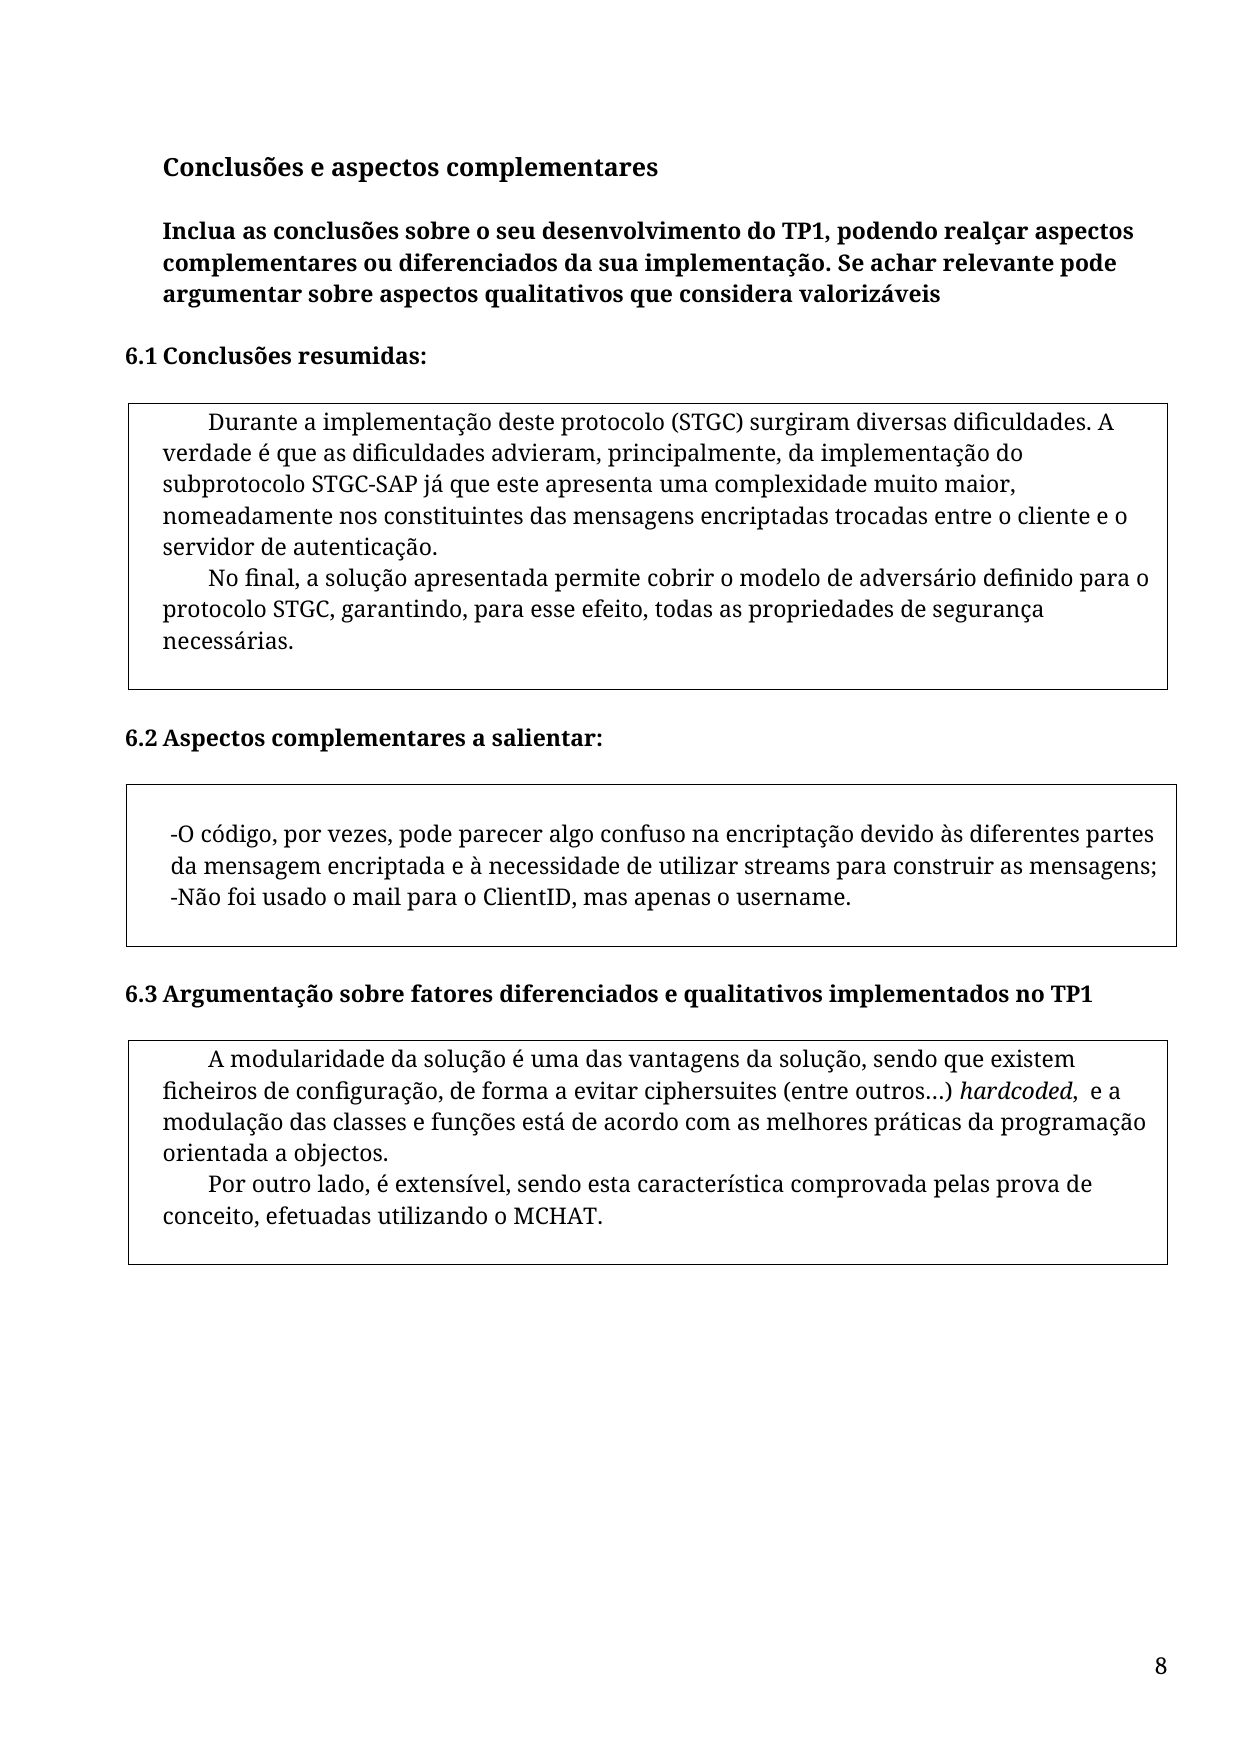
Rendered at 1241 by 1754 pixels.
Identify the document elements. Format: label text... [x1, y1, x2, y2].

list Argumentação sobre fatores diferenciados e qualitativos implementados no TP1 [125, 978, 1167, 1009]
text Inclua as conclusões sobre o seu desenvolvimento do TP1, podendo realçar aspectos complementares ou diferenciados da sua implementação. Se achar relevante pode argumentar sobre aspectos qualitativos que considera valorizáveis [162, 215, 1167, 309]
text -O código, por vezes, pode parecer algo confuso na encriptação devido às diferentes partes da mensagem encriptada e à necessidade de utilizar streams para construir as mensagens; [127, 815, 1176, 878]
text Por outro lado, é extensível, sendo esta característica comprovada pelas prova de conceito, efetuadas utilizando o MCHAT. [129, 1165, 1167, 1231]
list Aspectos complementares a salientar: [125, 722, 1167, 753]
list Conclusões resumidas: [125, 340, 1167, 372]
text Durante a implementação deste protocolo (STGC) surgiram diversas dificuldades. A verdade é que as dificuldades advieram, principalmente, da implementação do subprotocolo STGC-SAP já que este apresenta uma complexidade muito maior, nomeadamente nos constituintes das mensagens encriptadas trocadas entre o cliente e o servidor de autenticação. [129, 404, 1167, 559]
text No final, a solução apresentada permite cobrir o modelo de adversário definido para o protocolo STGC, garantindo, para esse efeito, todas as propriedades de segurança necessárias. [129, 559, 1167, 656]
text -Não foi usado o mail para o ClientID, mas apenas o username. [127, 878, 1176, 912]
text A modularidade da solução é uma das vantagens da solução, sendo que existem ficheiros de configuração, de forma a evitar ciphersuites (entre outros…) hardcoded, e a modulação das classes e funções está de acordo com as melhores práticas da programação orientada a objectos. [129, 1041, 1167, 1165]
list Conclusões e aspectos complementares [162, 150, 1167, 184]
